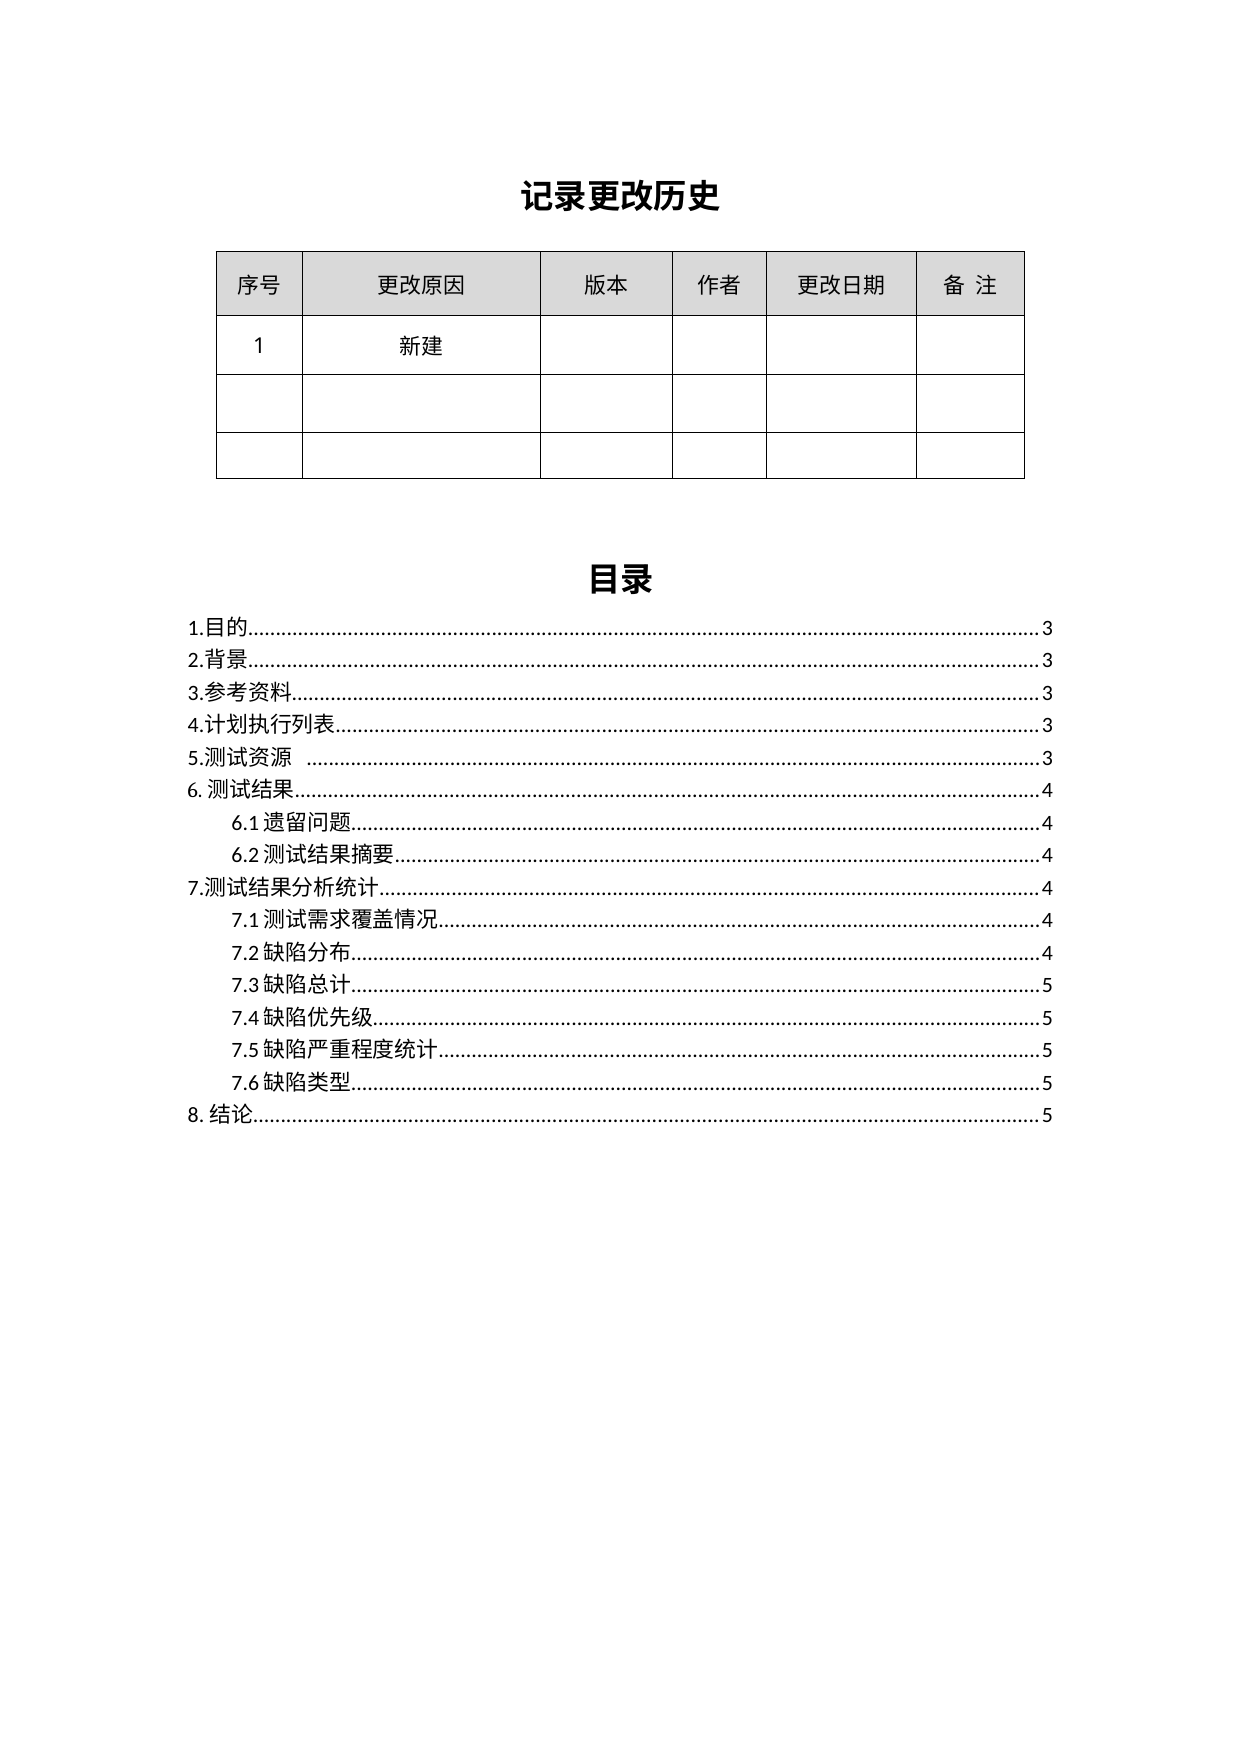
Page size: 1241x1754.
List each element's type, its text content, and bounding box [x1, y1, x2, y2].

table_header 备 注 [917, 252, 1024, 315]
table_header 更改原因 [303, 252, 540, 315]
table_cell [217, 375, 302, 432]
table_cell [917, 375, 1024, 432]
table_cell [673, 375, 766, 432]
text 6. 测试结果 4 [187, 772, 1053, 804]
text 4.计划执行列表 3 [187, 707, 1053, 739]
text 6.2测试结果摘要 4 [231, 837, 1053, 869]
text 目录 [187, 544, 1053, 609]
table_header 版本 [541, 252, 672, 315]
text 7.4缺陷优先级 5 [231, 999, 1053, 1032]
text 7.3缺陷总计 5 [231, 967, 1053, 999]
text 7.2缺陷分布 4 [231, 934, 1053, 967]
table_cell [767, 316, 916, 374]
table_header 序号 [217, 252, 302, 315]
text 8. 结论 5 [187, 1097, 1053, 1129]
text 7.5缺陷严重程度统计 5 [231, 1032, 1053, 1064]
table_cell 1 [217, 316, 302, 374]
table_cell [217, 433, 302, 478]
table_cell [673, 316, 766, 374]
table_header 更改日期 [767, 252, 916, 315]
table_cell [303, 375, 540, 432]
table_cell [917, 316, 1024, 374]
text 1.目的 3 [187, 609, 1053, 642]
table_cell [917, 433, 1024, 478]
text 5.测试资源 3 [187, 739, 1053, 772]
table_cell [303, 433, 540, 478]
table_cell 新建 [303, 316, 540, 374]
table_cell [673, 433, 766, 478]
table_cell [767, 433, 916, 478]
table_cell [541, 316, 672, 374]
table_header 作者 [673, 252, 766, 315]
text 7.6缺陷类型 5 [231, 1064, 1053, 1097]
text 7.测试结果分析统计 4 [187, 869, 1053, 902]
text 3.参考资料 3 [187, 674, 1053, 707]
text 2.背景 3 [187, 642, 1053, 674]
table_cell [767, 375, 916, 432]
text 7.1测试需求覆盖情况 4 [231, 902, 1053, 934]
text 记录更改历史 [187, 162, 1053, 227]
table_cell [541, 433, 672, 478]
text 6.1遗留问题 4 [231, 804, 1053, 837]
table_cell [541, 375, 672, 432]
